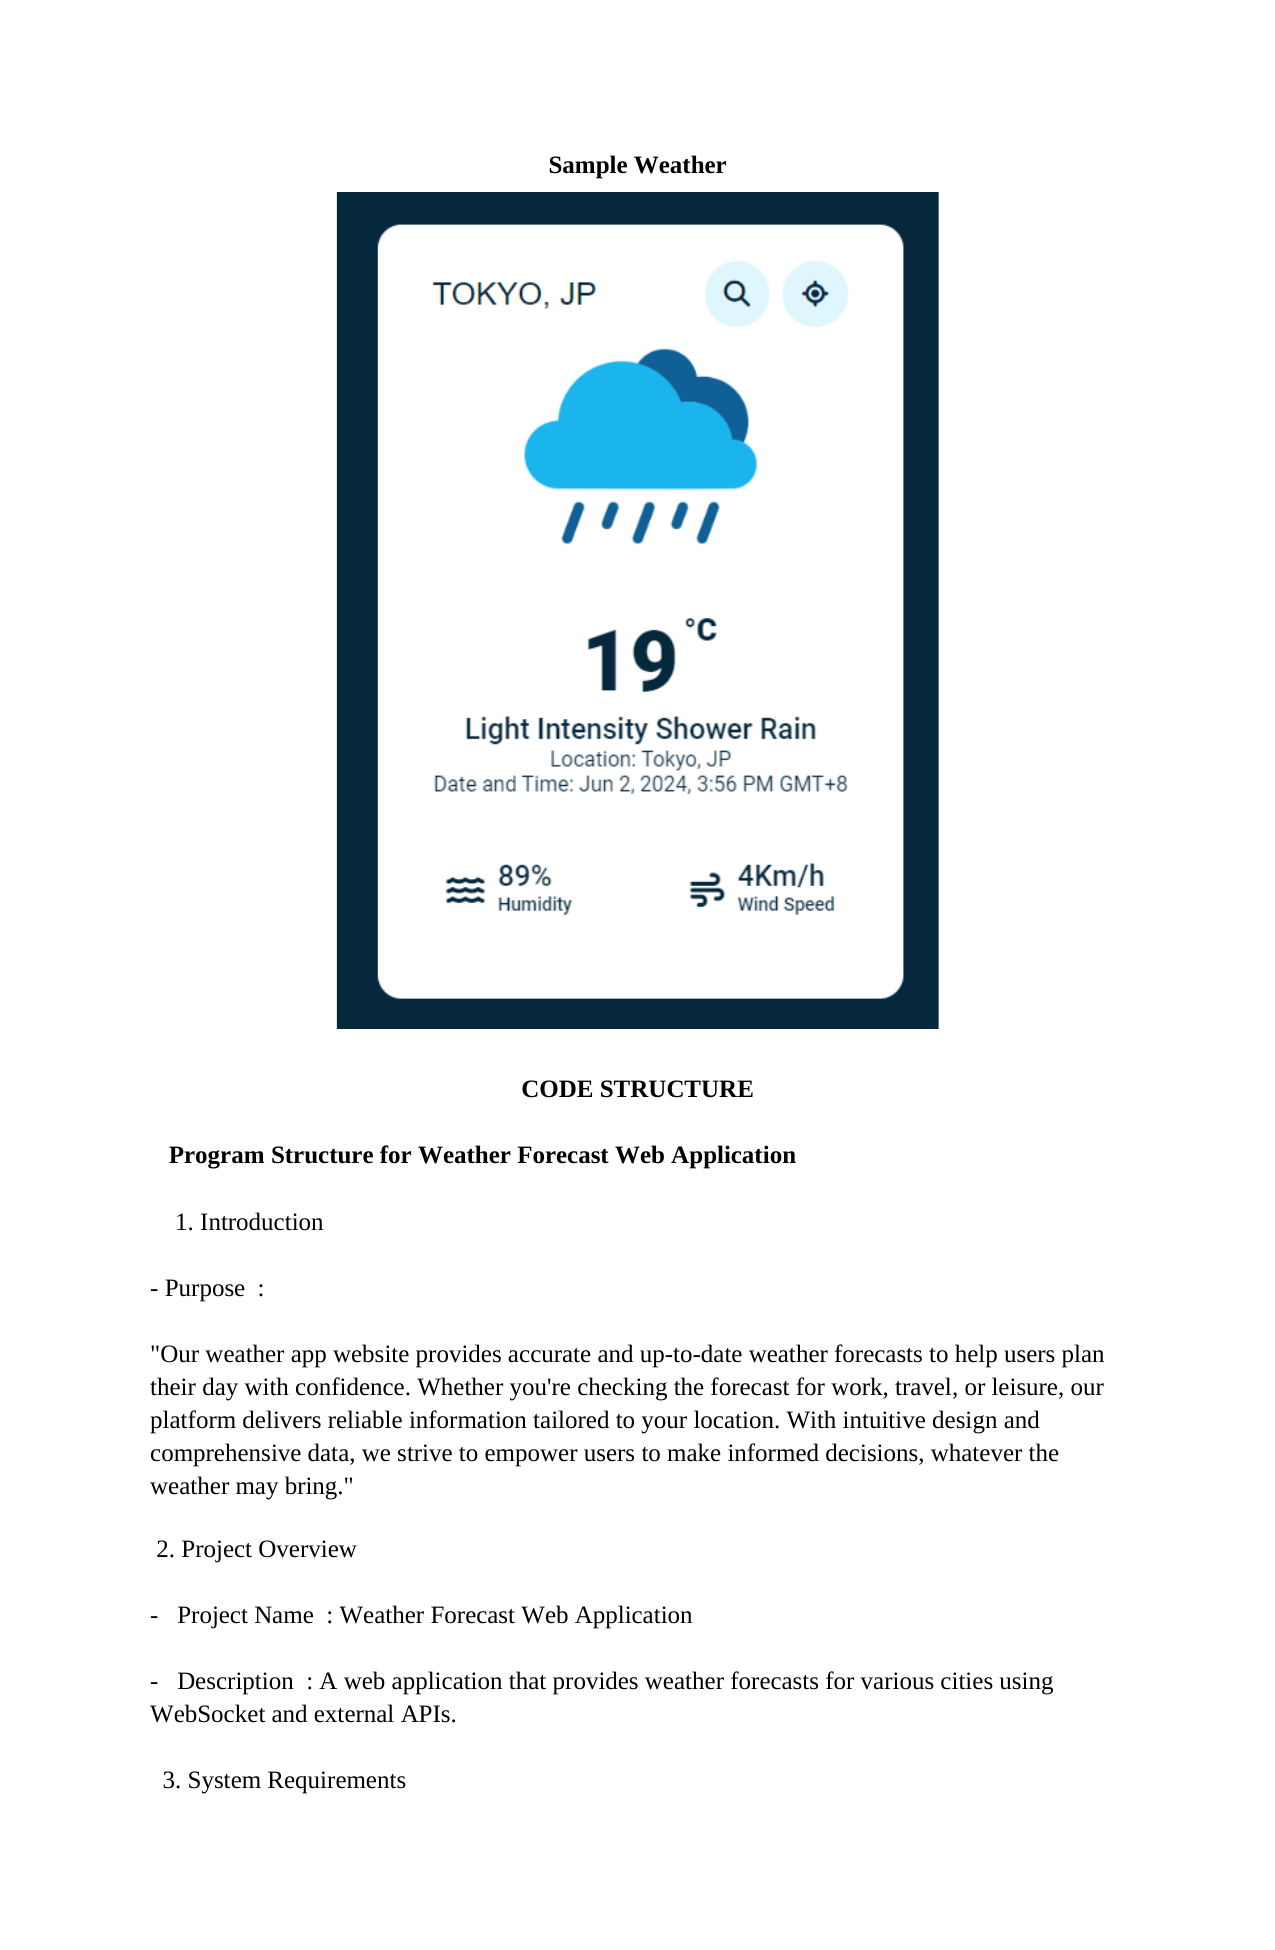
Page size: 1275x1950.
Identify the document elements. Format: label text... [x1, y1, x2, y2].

text Program Structure for Weather Forecast Web Application [150, 1141, 1125, 1169]
text 1. Introduction [150, 1207, 1125, 1235]
text - Description : A web application that provides weather forecasts for various cities using WebSocket and external APIs. [150, 1666, 1125, 1728]
text 2. Project Overview [150, 1534, 1125, 1563]
text 3. System Requirements [150, 1765, 1125, 1794]
text - Purpose : [150, 1273, 1125, 1301]
text CODE STRUCTURE [150, 1074, 1125, 1103]
text Sample Weather [150, 150, 1125, 179]
text "Our weather app website provides accurate and up-to-date weather forecasts to help users plan their day with confidence. Whether you're checking the forecast for work, travel, or leisure, our platform delivers reliable information tailored to your location. With intuitive design and comprehensive data, we strive to empower users to make informed decisions, whatever the weather may bring." [150, 1339, 1125, 1499]
picture [336, 192, 939, 1029]
text - Project Name : Weather Forecast Web Application [150, 1600, 1125, 1629]
